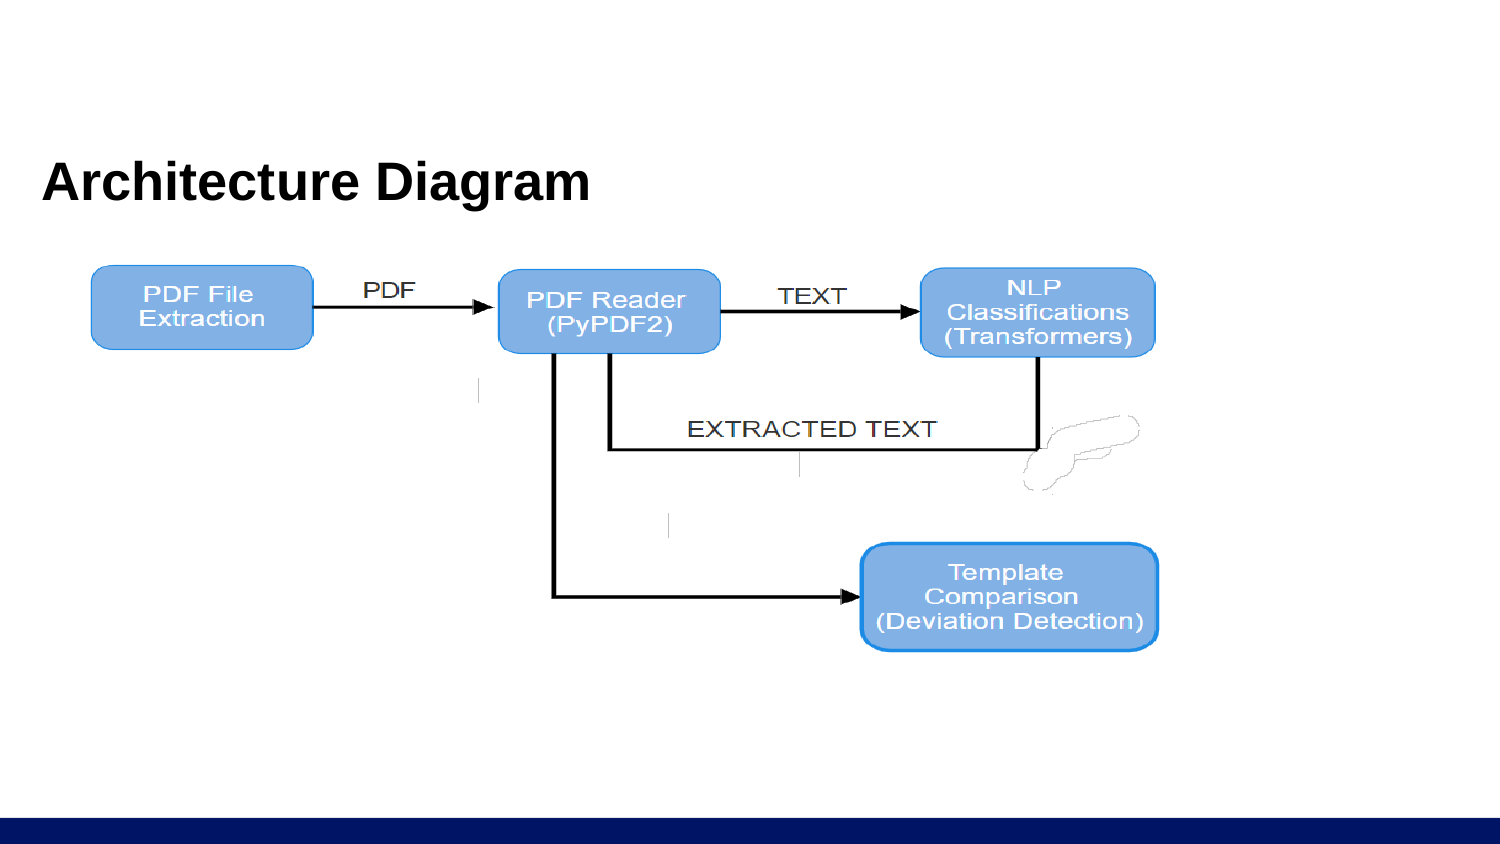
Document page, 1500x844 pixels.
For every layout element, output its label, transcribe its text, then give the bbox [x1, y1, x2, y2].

picture [41, 225, 1235, 687]
picture [0, 809, 1500, 844]
text Architecture Diagram [41, 150, 1350, 212]
